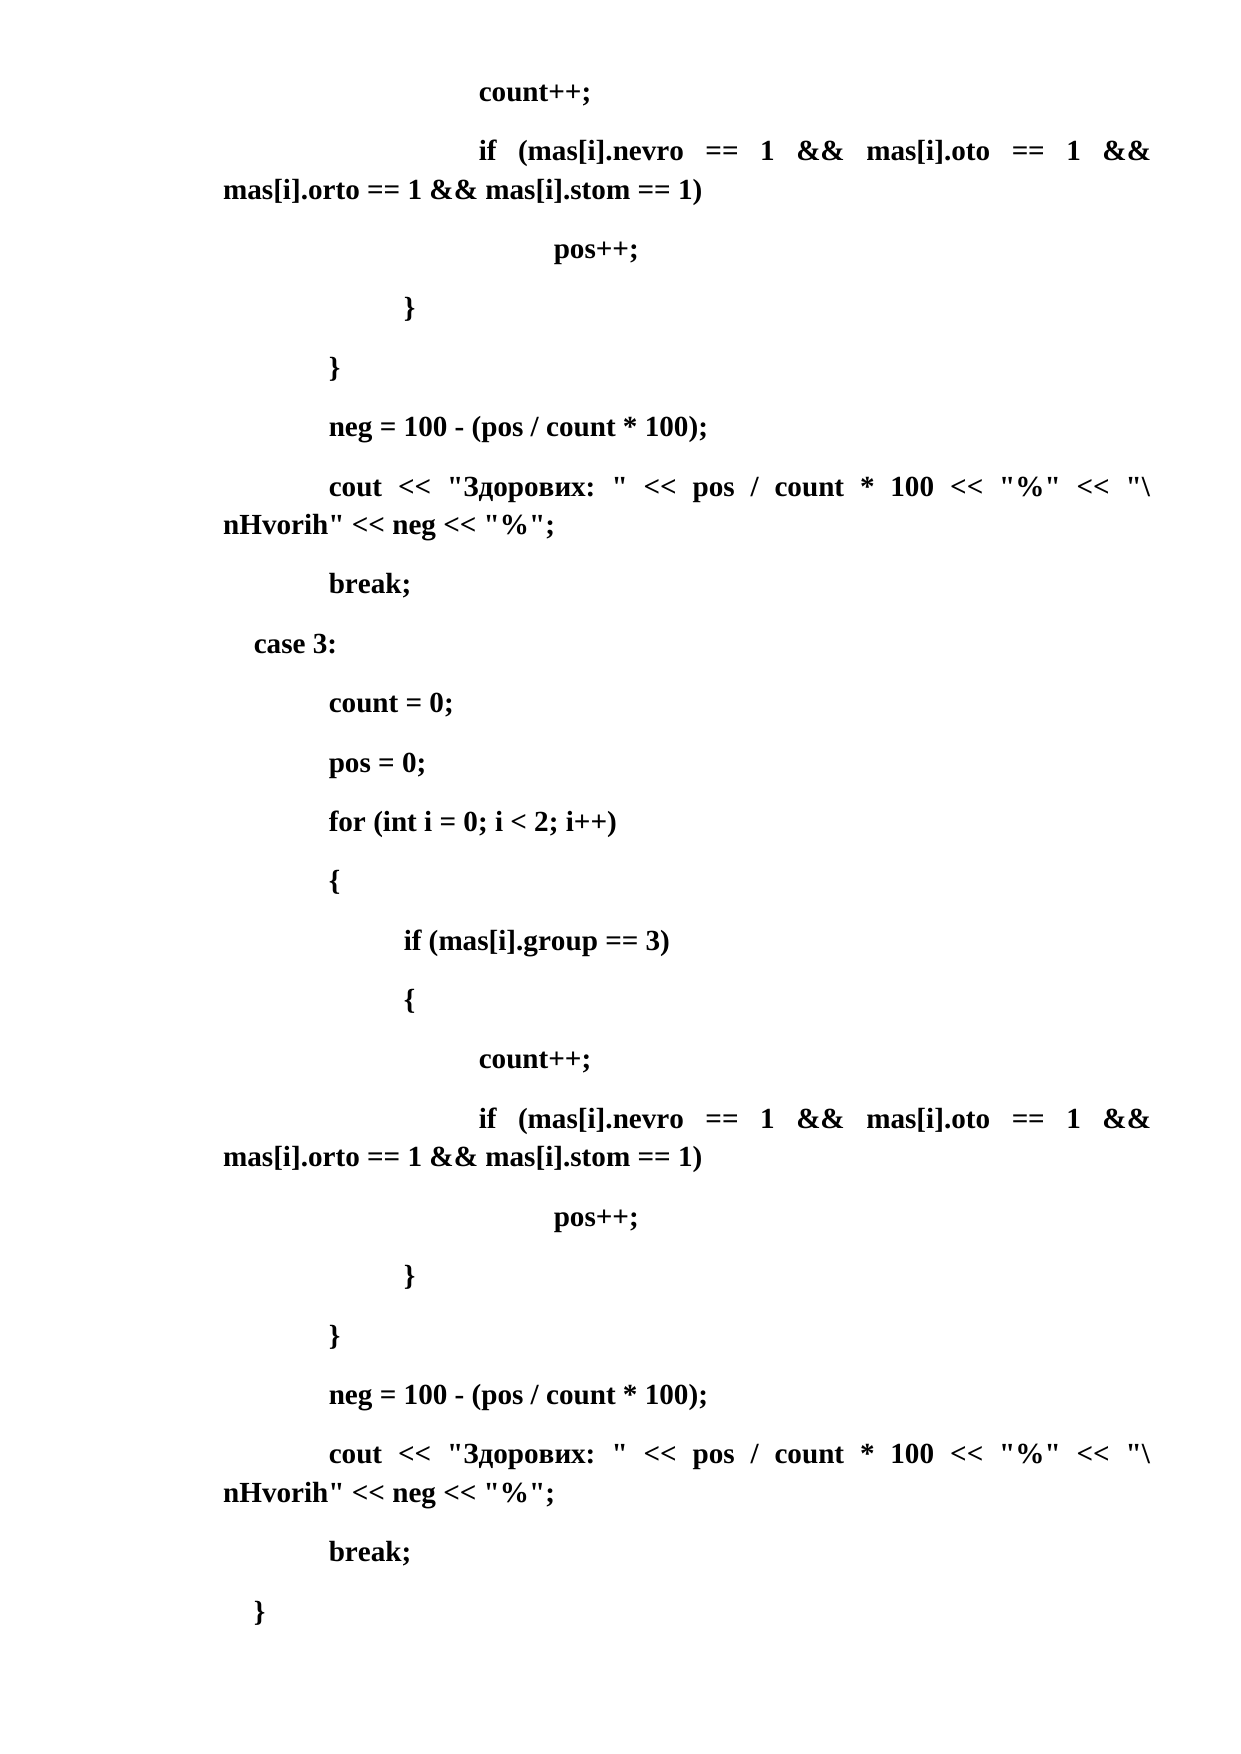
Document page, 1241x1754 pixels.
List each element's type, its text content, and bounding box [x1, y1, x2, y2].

text } [223, 1318, 1152, 1351]
text neg = 100 - (pos / count * 100); [223, 409, 1152, 443]
text } [223, 1594, 1152, 1627]
text case 3: [223, 626, 1152, 659]
text pos++; [223, 1199, 1152, 1232]
text break; [223, 567, 1152, 600]
text { [223, 863, 1152, 897]
text cout << "Здорових: " << pos / count * 100 << "%" << "\nHvorih" << neg << "%"; [223, 469, 1152, 541]
text { [223, 982, 1152, 1016]
text for (int i = 0; i < 2; i++) [223, 804, 1152, 838]
text if (mas[i].group == 3) [223, 923, 1152, 956]
text if (mas[i].nevro == 1 && mas[i].oto == 1 && mas[i].orto == 1 && mas[i].stom == 1) [223, 1101, 1152, 1173]
text break; [223, 1534, 1152, 1568]
text count++; [223, 1042, 1152, 1075]
text count++; [223, 74, 1152, 107]
text pos = 0; [223, 745, 1152, 778]
text pos++; [223, 231, 1152, 265]
text if (mas[i].nevro == 1 && mas[i].oto == 1 && mas[i].orto == 1 && mas[i].stom == 1) [223, 133, 1152, 205]
text count = 0; [223, 685, 1152, 719]
text cout << "Здорових: " << pos / count * 100 << "%" << "\nHvorih" << neg << "%"; [223, 1436, 1152, 1508]
text } [223, 291, 1152, 324]
text neg = 100 - (pos / count * 100); [223, 1377, 1152, 1411]
text } [223, 350, 1152, 383]
text } [223, 1258, 1152, 1292]
